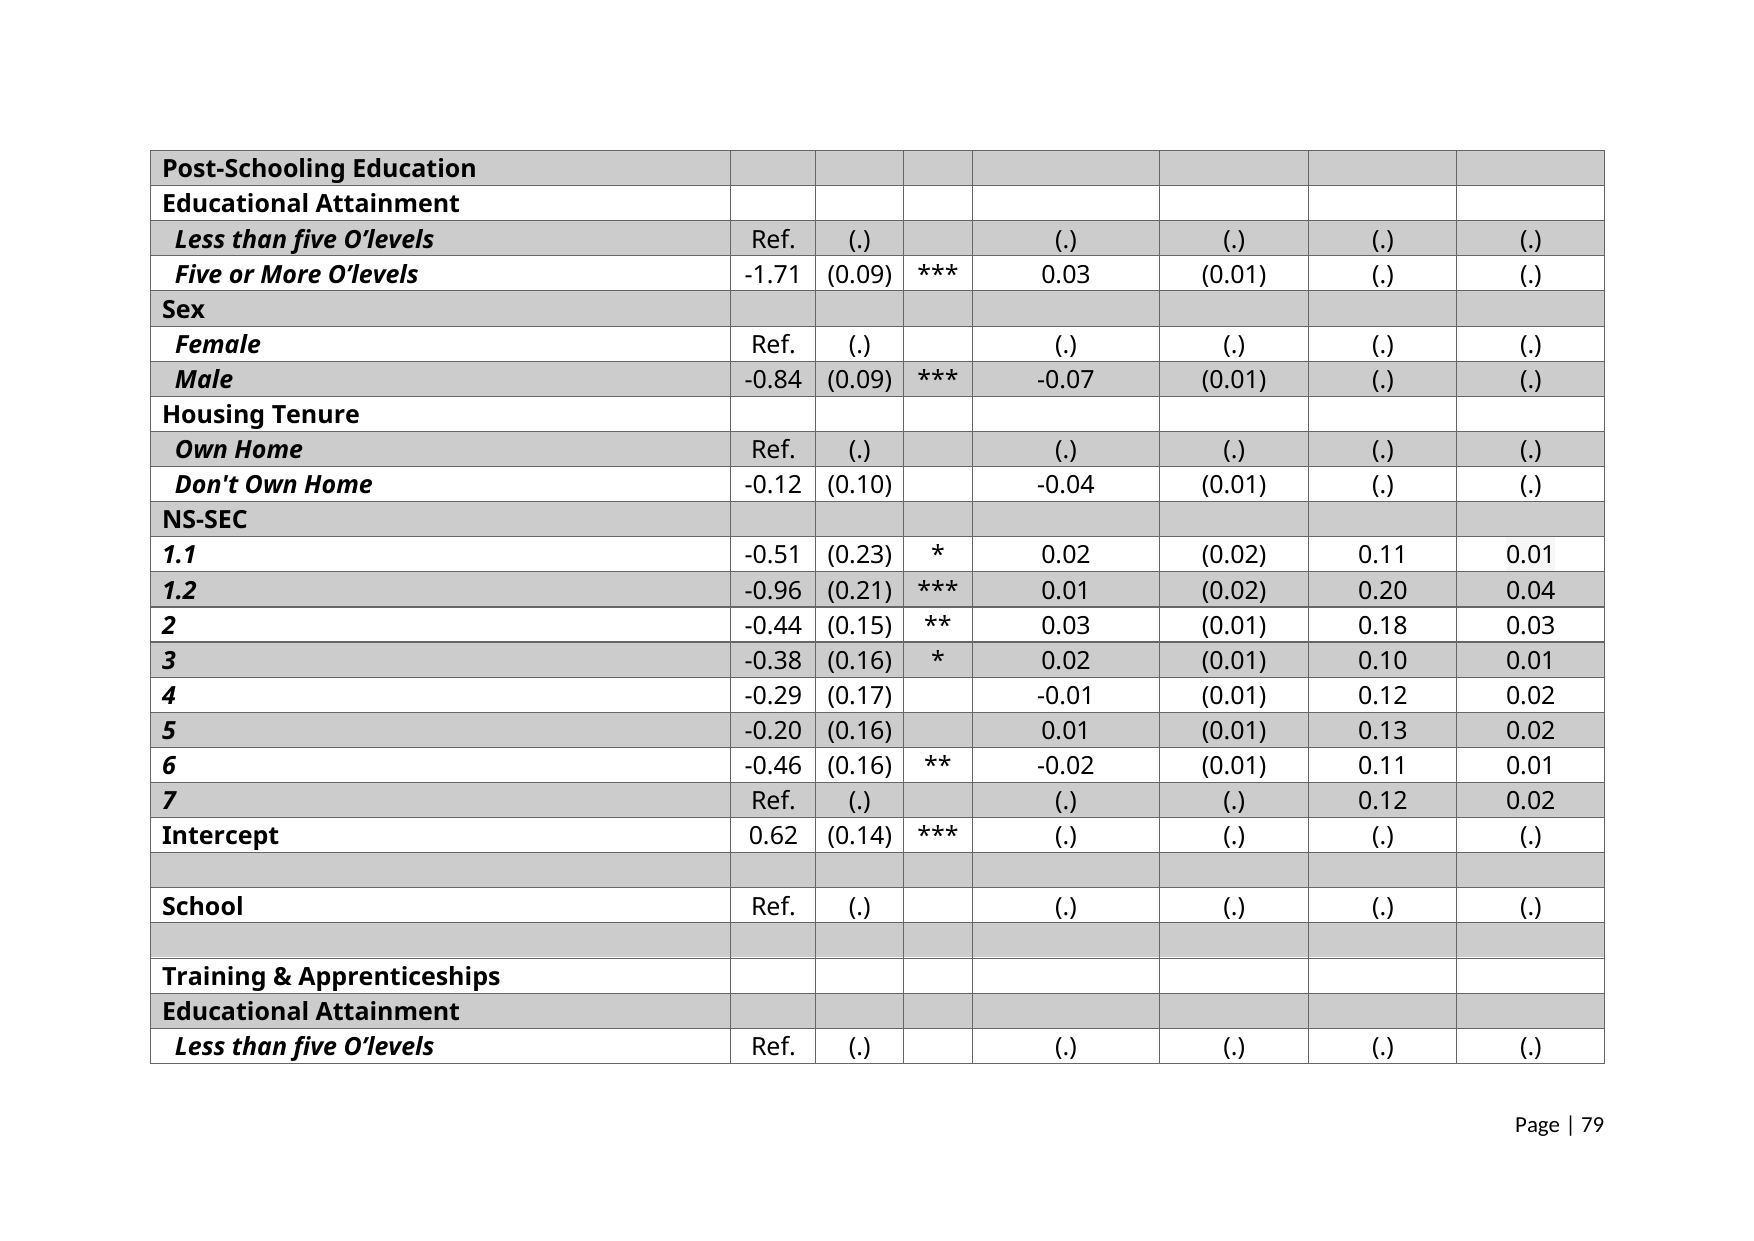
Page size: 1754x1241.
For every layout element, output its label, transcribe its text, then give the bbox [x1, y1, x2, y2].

table_cell (.) [1457, 432, 1604, 466]
table_cell 0.01 [1457, 537, 1506, 571]
table_cell 0.04 [1457, 572, 1604, 606]
table_cell Sex [151, 291, 730, 326]
table_cell (0.15) [816, 608, 903, 641]
table_cell (.) [973, 432, 1159, 466]
table_cell -0.46 [731, 748, 815, 782]
table_cell [904, 783, 972, 817]
table_cell 0.02 [973, 643, 1159, 677]
table_cell 0.01 [1555, 537, 1604, 571]
table_cell Don't Own Home [151, 467, 730, 501]
table_cell 0.01 [973, 713, 1159, 747]
table_cell (0.21) [816, 572, 903, 606]
table_cell [1309, 994, 1456, 1028]
table_cell [1160, 923, 1308, 957]
table_cell [1457, 151, 1604, 185]
table_cell (.) [816, 783, 903, 817]
table_cell Ref. [731, 783, 815, 817]
table_cell 0.02 [1457, 713, 1604, 747]
table_cell [973, 502, 1159, 536]
table_cell 0.62 [731, 818, 815, 852]
table_cell (.) [816, 1029, 903, 1063]
table_cell [973, 186, 1159, 220]
table_cell -0.96 [731, 572, 815, 606]
table_cell -0.29 [731, 678, 815, 712]
table_cell 0.12 [1309, 783, 1456, 817]
table_cell (0.01) [1160, 678, 1308, 712]
table_cell [904, 713, 972, 747]
table_cell 0.10 [1309, 643, 1456, 677]
table_cell -0.04 [973, 467, 1159, 501]
table_cell [731, 151, 815, 185]
table_cell [1457, 923, 1604, 957]
table_cell 1.1 [151, 537, 730, 571]
table_cell -1.71 [731, 256, 815, 290]
table_cell *** [904, 572, 972, 606]
table_cell [816, 186, 903, 220]
table_cell Post-Schooling Education [151, 151, 730, 185]
table_cell 0.01 [973, 572, 1159, 606]
table_cell -0.44 [731, 608, 815, 641]
table_cell 1.2 [151, 572, 730, 606]
table_cell [816, 151, 903, 185]
table_cell [904, 397, 972, 431]
table_cell (0.23) [816, 537, 903, 571]
table_cell [973, 959, 1159, 992]
table_cell (0.09) [816, 362, 903, 396]
table_cell Own Home [151, 432, 730, 466]
table_cell (.) [1309, 221, 1456, 255]
table_cell Ref. [731, 327, 815, 361]
table_cell (.) [1457, 888, 1604, 922]
table_cell (.) [816, 327, 903, 361]
table_cell [904, 994, 972, 1028]
table_cell [904, 959, 972, 992]
table_cell Ref. [731, 432, 815, 466]
table_cell (0.16) [816, 748, 903, 782]
table_cell 0.11 [1309, 537, 1456, 571]
table_cell 2 [151, 608, 730, 641]
table_cell [904, 186, 972, 220]
table_cell -0.12 [731, 467, 815, 501]
table_cell 0.02 [973, 537, 1159, 571]
table_cell Intercept [151, 818, 730, 852]
table_cell 0.02 [1457, 678, 1604, 712]
table_cell (.) [1309, 467, 1456, 501]
table_cell (.) [973, 221, 1159, 255]
table_cell [731, 994, 815, 1028]
table_cell [1309, 923, 1456, 957]
table_cell [816, 994, 903, 1028]
table_cell 0.03 [973, 608, 1159, 641]
table_cell 0.01 [1457, 643, 1604, 677]
table_cell [904, 502, 972, 536]
table_cell [1457, 959, 1604, 992]
table_cell -0.07 [973, 362, 1159, 396]
table_cell (.) [1457, 1029, 1604, 1063]
table_cell 0.01 [1457, 748, 1604, 782]
table_cell (0.10) [816, 467, 903, 501]
table_cell [973, 853, 1159, 887]
table_cell [904, 923, 972, 957]
table_cell (.) [1457, 327, 1604, 361]
table_cell 0.13 [1309, 713, 1456, 747]
table_cell (.) [1457, 256, 1604, 290]
table_cell [973, 923, 1159, 957]
table_cell 0.18 [1309, 608, 1456, 641]
table_cell (.) [1457, 221, 1604, 255]
table_cell (0.09) [816, 256, 903, 290]
table_cell [1309, 151, 1456, 185]
table_cell [1160, 186, 1308, 220]
table_cell * [904, 643, 972, 677]
table_cell [973, 291, 1159, 326]
table_cell *** [904, 256, 972, 290]
table_cell [151, 923, 730, 957]
table_cell -0.20 [731, 713, 815, 747]
table_cell Training & Apprenticeships [151, 959, 730, 992]
table_cell [1160, 959, 1308, 992]
table_cell [904, 432, 972, 466]
table_cell Female [151, 327, 730, 361]
table_cell (.) [1160, 327, 1308, 361]
table_cell (.) [1160, 221, 1308, 255]
table_cell School [151, 888, 730, 922]
table_cell (.) [973, 783, 1159, 817]
table_cell [1309, 397, 1456, 431]
table_cell [1457, 186, 1604, 220]
table_cell 6 [151, 748, 730, 782]
table_cell 3 [151, 643, 730, 677]
table_cell 0.11 [1309, 748, 1456, 782]
table_cell (0.01) [1160, 748, 1308, 782]
table_cell (.) [1309, 818, 1456, 852]
table_cell [973, 994, 1159, 1028]
table_cell Five or More O’levels [151, 256, 730, 290]
table_cell [731, 853, 815, 887]
table_cell [904, 888, 972, 922]
table_cell (.) [1160, 888, 1308, 922]
table_cell [904, 327, 972, 361]
table_cell [973, 151, 1159, 185]
table_cell [816, 397, 903, 431]
table_cell [904, 467, 972, 501]
table_cell *** [904, 362, 972, 396]
table_cell (0.01) [1160, 608, 1308, 641]
table_cell [1457, 994, 1604, 1028]
table_cell (.) [973, 1029, 1159, 1063]
table_cell Less than five O’levels [151, 1029, 730, 1063]
table_cell (0.01) [1160, 643, 1308, 677]
table_cell [731, 186, 815, 220]
table_cell [904, 151, 972, 185]
table_cell (.) [1457, 362, 1604, 396]
table_cell [1457, 291, 1604, 326]
table_cell [1160, 151, 1308, 185]
table_cell (.) [1160, 818, 1308, 852]
table_cell (0.01) [1160, 467, 1308, 501]
table_cell [816, 853, 903, 887]
table_cell (.) [973, 818, 1159, 852]
table_cell (0.16) [816, 643, 903, 677]
table_cell (0.17) [816, 678, 903, 712]
table_cell (.) [816, 432, 903, 466]
table_cell (.) [1160, 783, 1308, 817]
table_cell (0.02) [1160, 537, 1308, 571]
table_cell [731, 502, 815, 536]
table_cell (.) [816, 888, 903, 922]
table_cell 0.12 [1309, 678, 1456, 712]
table_cell [731, 923, 815, 957]
table_cell [1309, 502, 1456, 536]
table_cell [973, 397, 1159, 431]
table_cell [731, 959, 815, 992]
table_cell [1160, 502, 1308, 536]
table_cell [731, 291, 815, 326]
table_cell (.) [1309, 1029, 1456, 1063]
table_cell [904, 678, 972, 712]
table_cell NS-SEC [151, 502, 730, 536]
table_cell (.) [973, 327, 1159, 361]
table_cell Educational Attainment [151, 186, 730, 220]
table_cell 7 [151, 783, 730, 817]
table_cell (0.01) [1160, 713, 1308, 747]
table_cell 0.03 [1457, 608, 1604, 641]
table_cell (0.02) [1160, 572, 1308, 606]
table_cell [1457, 853, 1604, 887]
table_cell -0.01 [973, 678, 1159, 712]
table_cell Male [151, 362, 730, 396]
table_cell ** [904, 608, 972, 641]
table_cell -0.84 [731, 362, 815, 396]
table_cell Ref. [731, 1029, 815, 1063]
table_cell [1457, 502, 1604, 536]
table_cell 0.20 [1309, 572, 1456, 606]
table_cell [904, 221, 972, 255]
table_cell [151, 853, 730, 887]
table_cell Housing Tenure [151, 397, 730, 431]
table_cell (.) [1309, 888, 1456, 922]
table_cell (.) [1160, 432, 1308, 466]
table_cell [1160, 291, 1308, 326]
table_cell ** [904, 748, 972, 782]
table_cell [816, 923, 903, 957]
table_cell (.) [1309, 327, 1456, 361]
table_cell [1160, 994, 1308, 1028]
table_cell -0.02 [973, 748, 1159, 782]
table_cell [904, 291, 972, 326]
table_cell [1160, 397, 1308, 431]
table_cell (0.01) [1160, 256, 1308, 290]
table_cell Ref. [731, 221, 815, 255]
table_cell Less than five O’levels [151, 221, 730, 255]
table_cell [816, 291, 903, 326]
table_cell [1309, 853, 1456, 887]
table_cell (.) [816, 221, 903, 255]
table_cell [1160, 853, 1308, 887]
table_cell (.) [973, 888, 1159, 922]
table_cell 0.03 [973, 256, 1159, 290]
table_cell (.) [1309, 256, 1456, 290]
table_cell 5 [151, 713, 730, 747]
table_cell (.) [1457, 467, 1604, 501]
table_cell [1309, 959, 1456, 992]
table_cell (0.14) [816, 818, 903, 852]
table_cell (.) [1309, 432, 1456, 466]
table_cell [904, 853, 972, 887]
table_cell [731, 397, 815, 431]
table_cell -0.38 [731, 643, 815, 677]
table_cell *** [904, 818, 972, 852]
table_cell (0.01) [1160, 362, 1308, 396]
table_cell Educational Attainment [151, 994, 730, 1028]
table_cell [904, 1029, 972, 1063]
table_cell [816, 959, 903, 992]
table_cell (.) [1457, 818, 1604, 852]
table_cell [1309, 291, 1456, 326]
table_cell 4 [151, 678, 730, 712]
table_cell * [904, 537, 972, 571]
table_cell (.) [1309, 362, 1456, 396]
table_cell [1457, 397, 1604, 431]
table_cell (.) [1160, 1029, 1308, 1063]
table_cell [1309, 186, 1456, 220]
table_cell [816, 502, 903, 536]
table_cell 0.02 [1457, 783, 1604, 817]
table_cell -0.51 [731, 537, 815, 571]
table_cell Ref. [731, 888, 815, 922]
table_cell (0.16) [816, 713, 903, 747]
